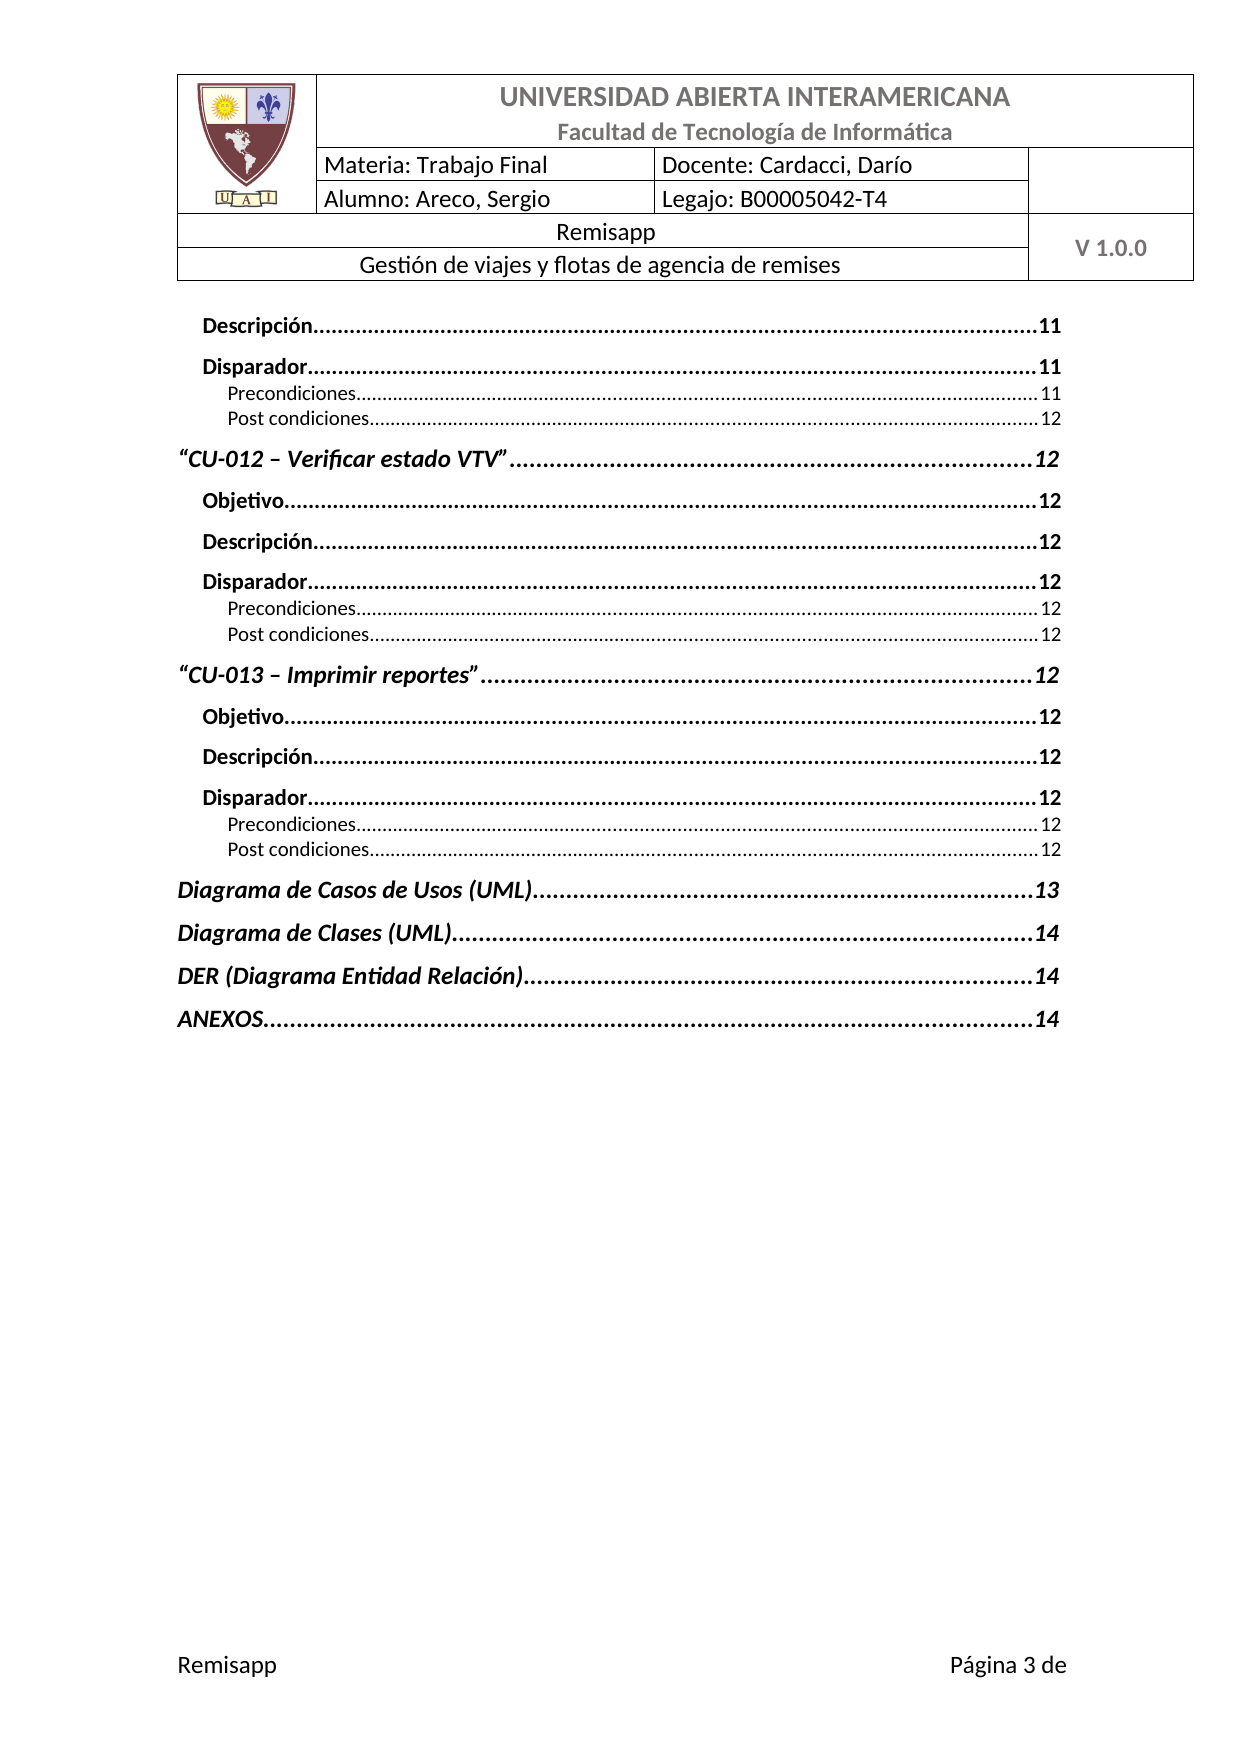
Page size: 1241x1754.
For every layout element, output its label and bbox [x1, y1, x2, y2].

picture [178, 75, 316, 212]
